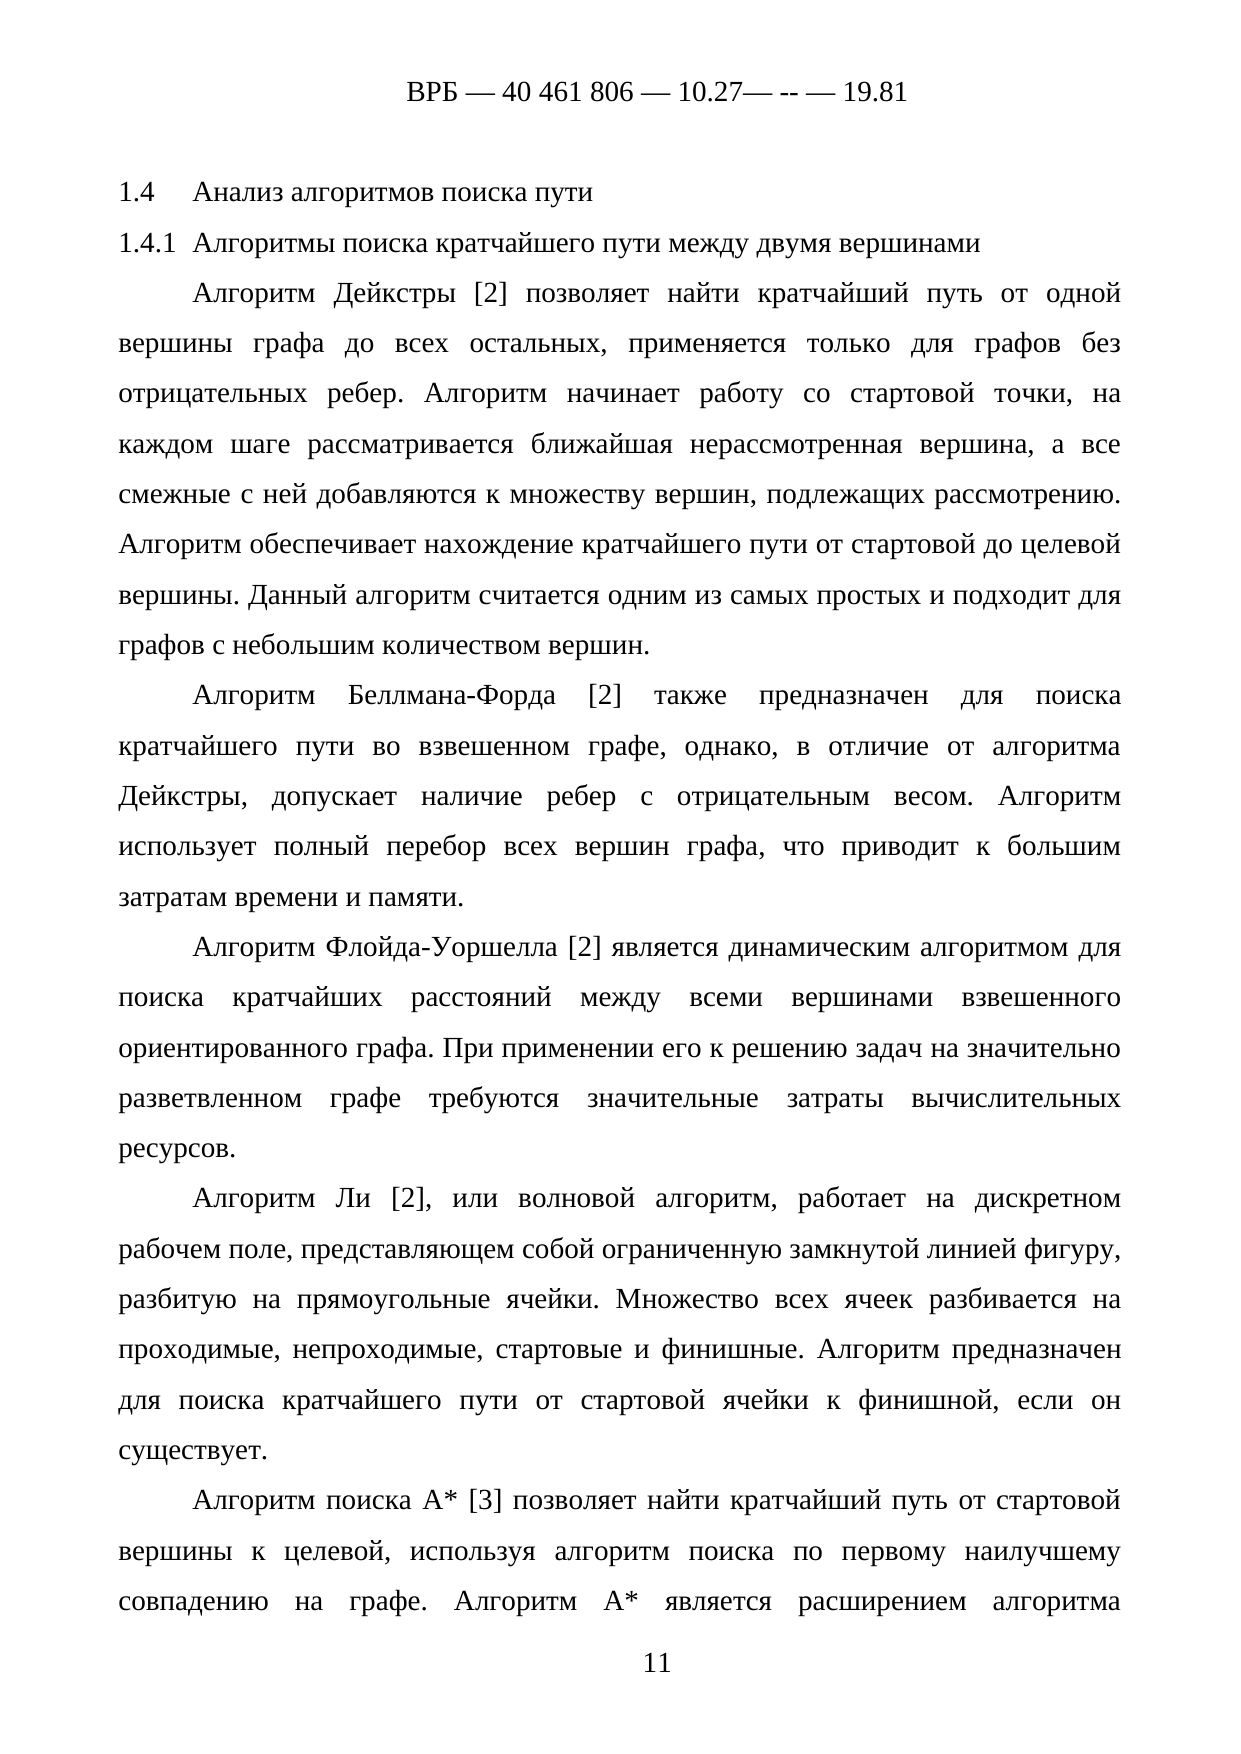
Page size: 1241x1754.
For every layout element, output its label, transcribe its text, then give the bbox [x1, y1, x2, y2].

list Алгоритм Ли [2], или волновой алгоритм, работает на дискретном рабочем поле, представляющем собой ограниченную замкнутой линией фигуру, разбитую на прямоугольные ячейки. Множество всех ячеек разбивается на проходимые, непроходимые, стартовые и финишные. Алгоритм предназначен для поиска кратчайшего пути от стартовой ячейки к финишной, если он существует. [118, 1181, 1122, 1466]
list Алгоритм Беллмана-Форда [2] также предназначен для поиска кратчайшего пути во взвешенном графе, однако, в отличие от алгоритма Дейкстры, допускает наличие ребер с отрицательным весом. Алгоритм использует полный перебор всех вершин графа, что приводит к большим затратам времени и памяти. [118, 677, 1122, 912]
list Алгоритм Дейкстры [2] позволяет найти кратчайший путь от одной вершины графа до всех остальных, применяется только для графов без отрицательных ребер. Алгоритм начинает работу со стартовой точки, на каждом шаге рассматривается ближайшая нерассмотренная вершина, а все смежные с ней добавляются к множеству вершин, подлежащих рассмотрению. Алгоритм обеспечивает нахождение кратчайшего пути от стартовой до целевой вершины. Данный алгоритм считается одним из самых простых и подходит для графов с небольшим количеством вершин. [118, 275, 1122, 661]
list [118, 1482, 1122, 1617]
list Алгоритмы поиска кратчайшего пути между двумя вершинами [118, 225, 1122, 258]
list Алгоритм Флойда-Уоршелла [2] является динамическим алгоритмом для поиска кратчайших расстояний между всеми вершинами взвешенного ориентированного графа. При применении его к решению задач на значительно разветвленном графе требуются значительные затраты вычислительных ресурсов. [118, 929, 1122, 1164]
list Анализ алгоритмов поиска пути [118, 174, 1122, 208]
